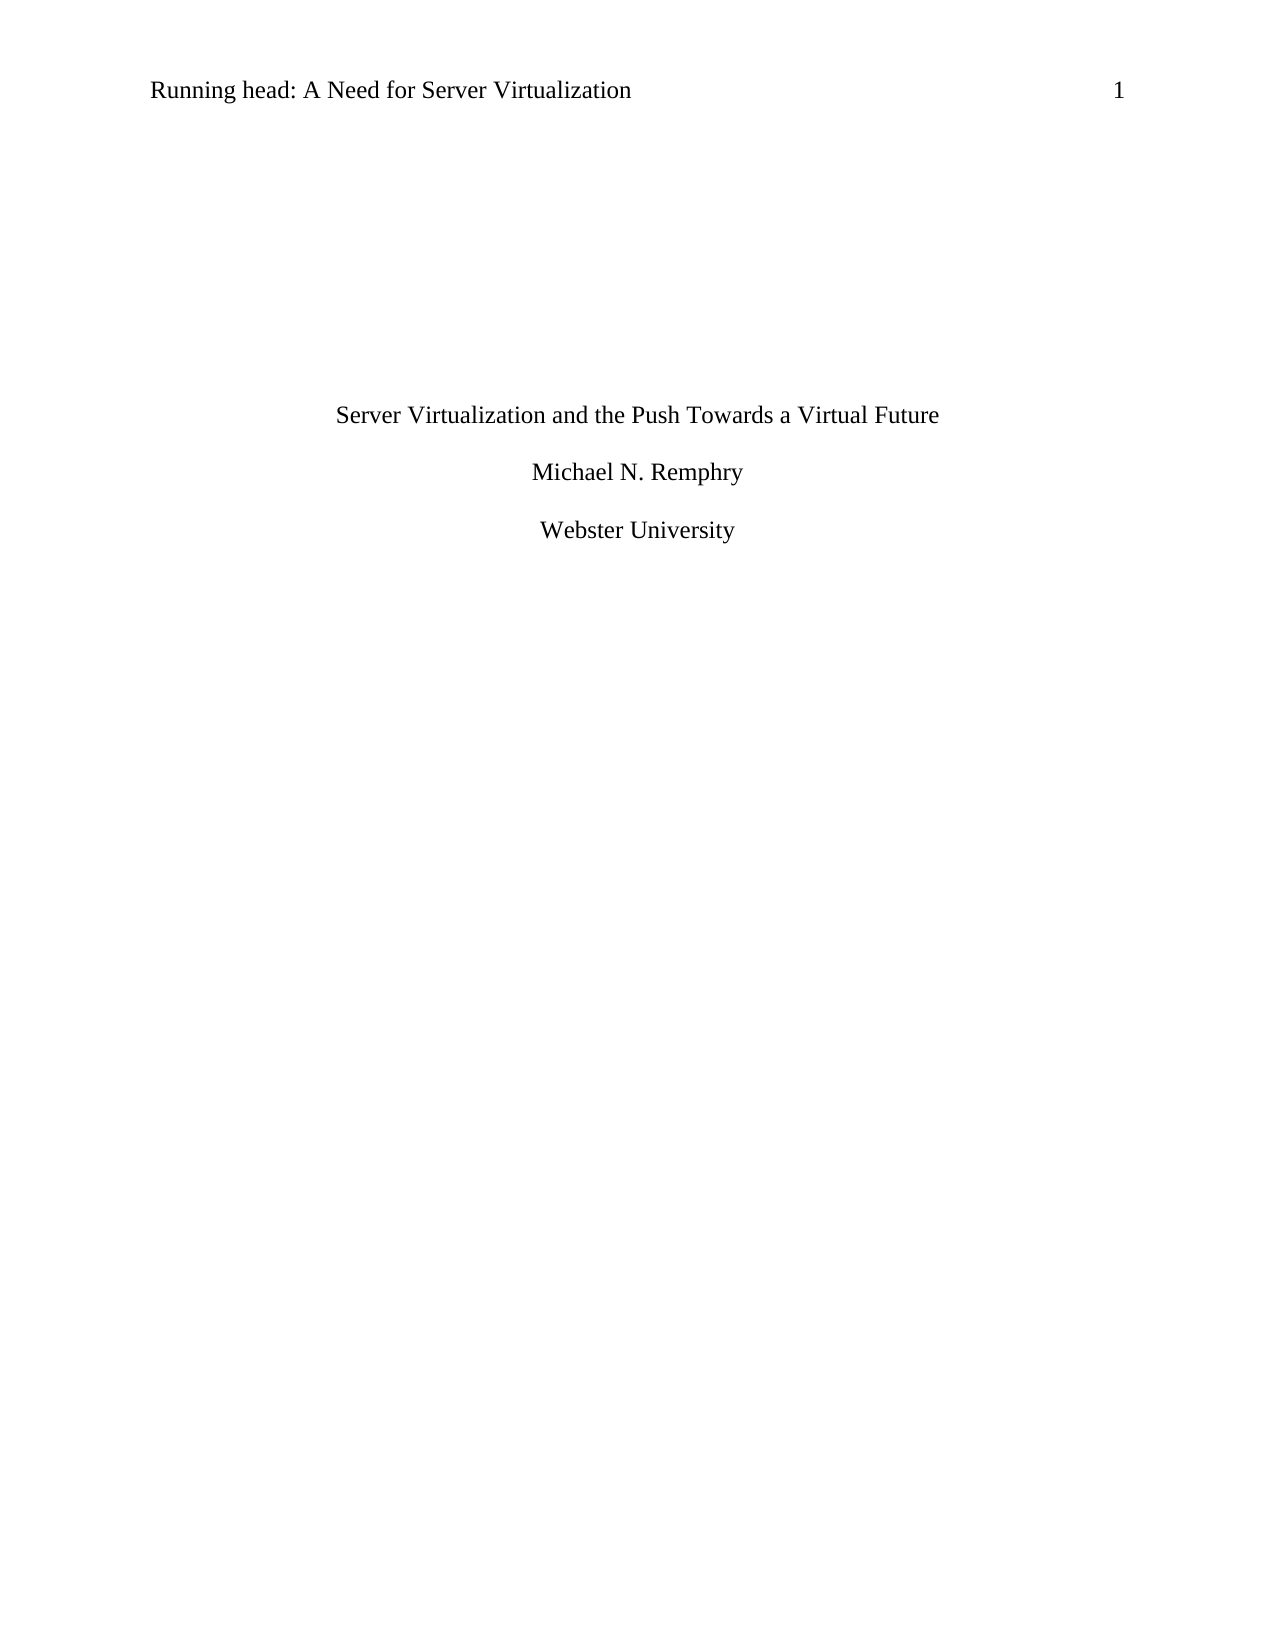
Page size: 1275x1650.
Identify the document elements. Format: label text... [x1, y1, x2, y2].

text Webster University [150, 515, 1125, 544]
text Server Virtualization and the Push Towards a Virtual Future [150, 400, 1125, 429]
text Michael N. Remphry [150, 457, 1125, 486]
